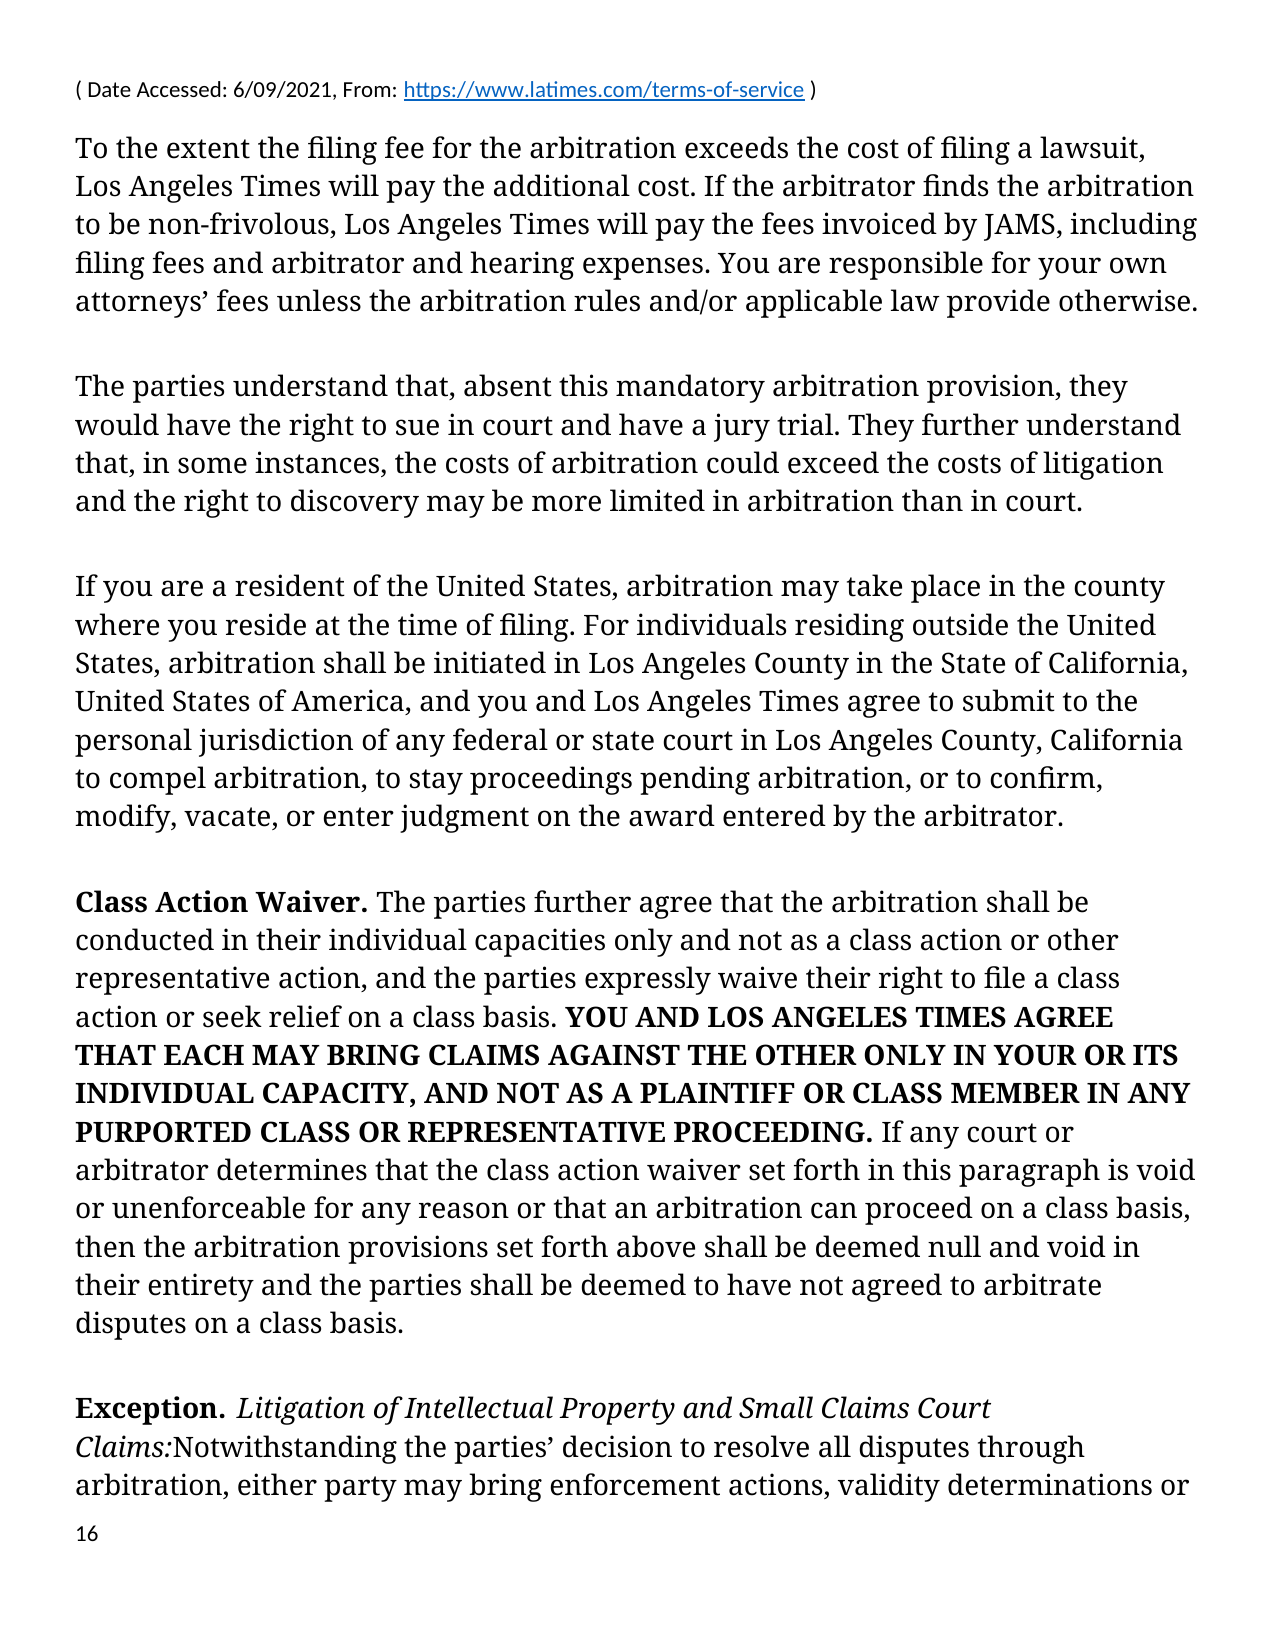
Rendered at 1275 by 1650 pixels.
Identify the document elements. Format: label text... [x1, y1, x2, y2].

text The parties understand that, absent this mandatory arbitration provision, they would have the right to sue in court and have a jury trial. They further understand that, in some instances, the costs of arbitration could exceed the costs of litigation and the right to discovery may be more limited in arbitration than in court. [75, 367, 1200, 520]
text Class Action Waiver. The parties further agree that the arbitration shall be conducted in their individual capacities only and not as a class action or other representative action, and the parties expressly waive their right to file a class action or seek relief on a class basis. YOU AND LOS ANGELES TIMES AGREE THAT EACH MAY BRING CLAIMS AGAINST THE OTHER ONLY IN YOUR OR ITS INDIVIDUAL CAPACITY, AND NOT AS A PLAINTIFF OR CLASS MEMBER IN ANY PURPORTED CLASS OR REPRESENTATIVE PROCEEDING. If any court or arbitrator determines that the class action waiver set forth in this paragraph is void or unenforceable for any reason or that an arbitration can proceed on a class basis, then the arbitration provisions set forth above shall be deemed null and void in their entirety and the parties shall be deemed to have not agreed to arbitrate disputes on a class basis. [75, 882, 1200, 1342]
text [75, 1389, 1200, 1504]
text To the extent the filing fee for the arbitration exceeds the cost of filing a lawsuit, Los Angeles Times will pay the additional cost. If the arbitrator finds the arbitration to be non-frivolous, Los Angeles Times will pay the fees invoiced by JAMS, including filing fees and arbitrator and hearing expenses. You are responsible for your own attorneys’ fees unless the arbitration rules and/or applicable law provide otherwise. [75, 128, 1200, 320]
text If you are a resident of the United States, arbitration may take place in the county where you reside at the time of filing. For individuals residing outside the United States, arbitration shall be initiated in Los Angeles County in the State of California, United States of America, and you and Los Angeles Times agree to submit to the personal jurisdiction of any federal or state court in Los Angeles County, California to compel arbitration, to stay proceedings pending arbitration, or to confirm, modify, vacate, or enter judgment on the award entered by the arbitrator. [75, 567, 1200, 835]
